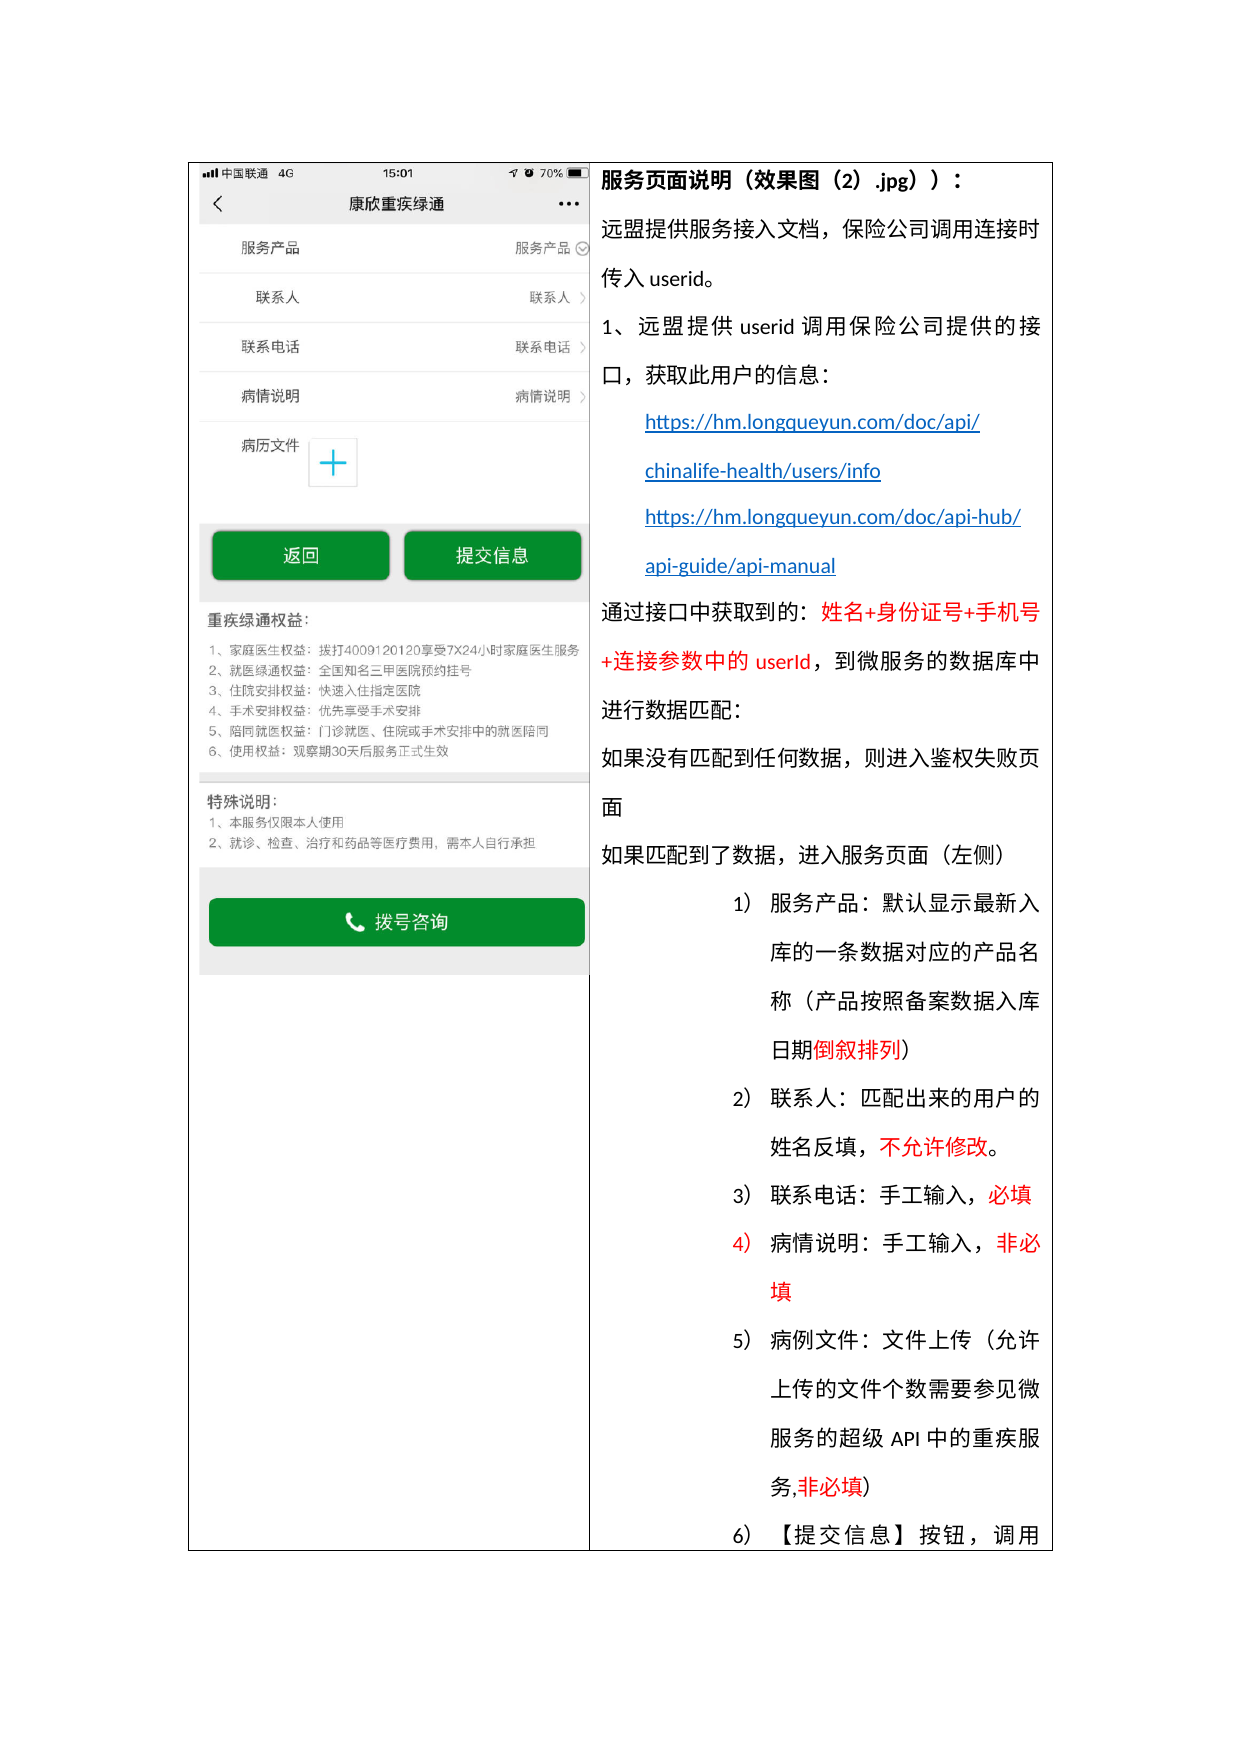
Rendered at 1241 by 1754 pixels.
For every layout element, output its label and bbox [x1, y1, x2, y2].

table_cell [590, 163, 1052, 1550]
table_cell [189, 163, 589, 1550]
picture [199, 163, 590, 975]
